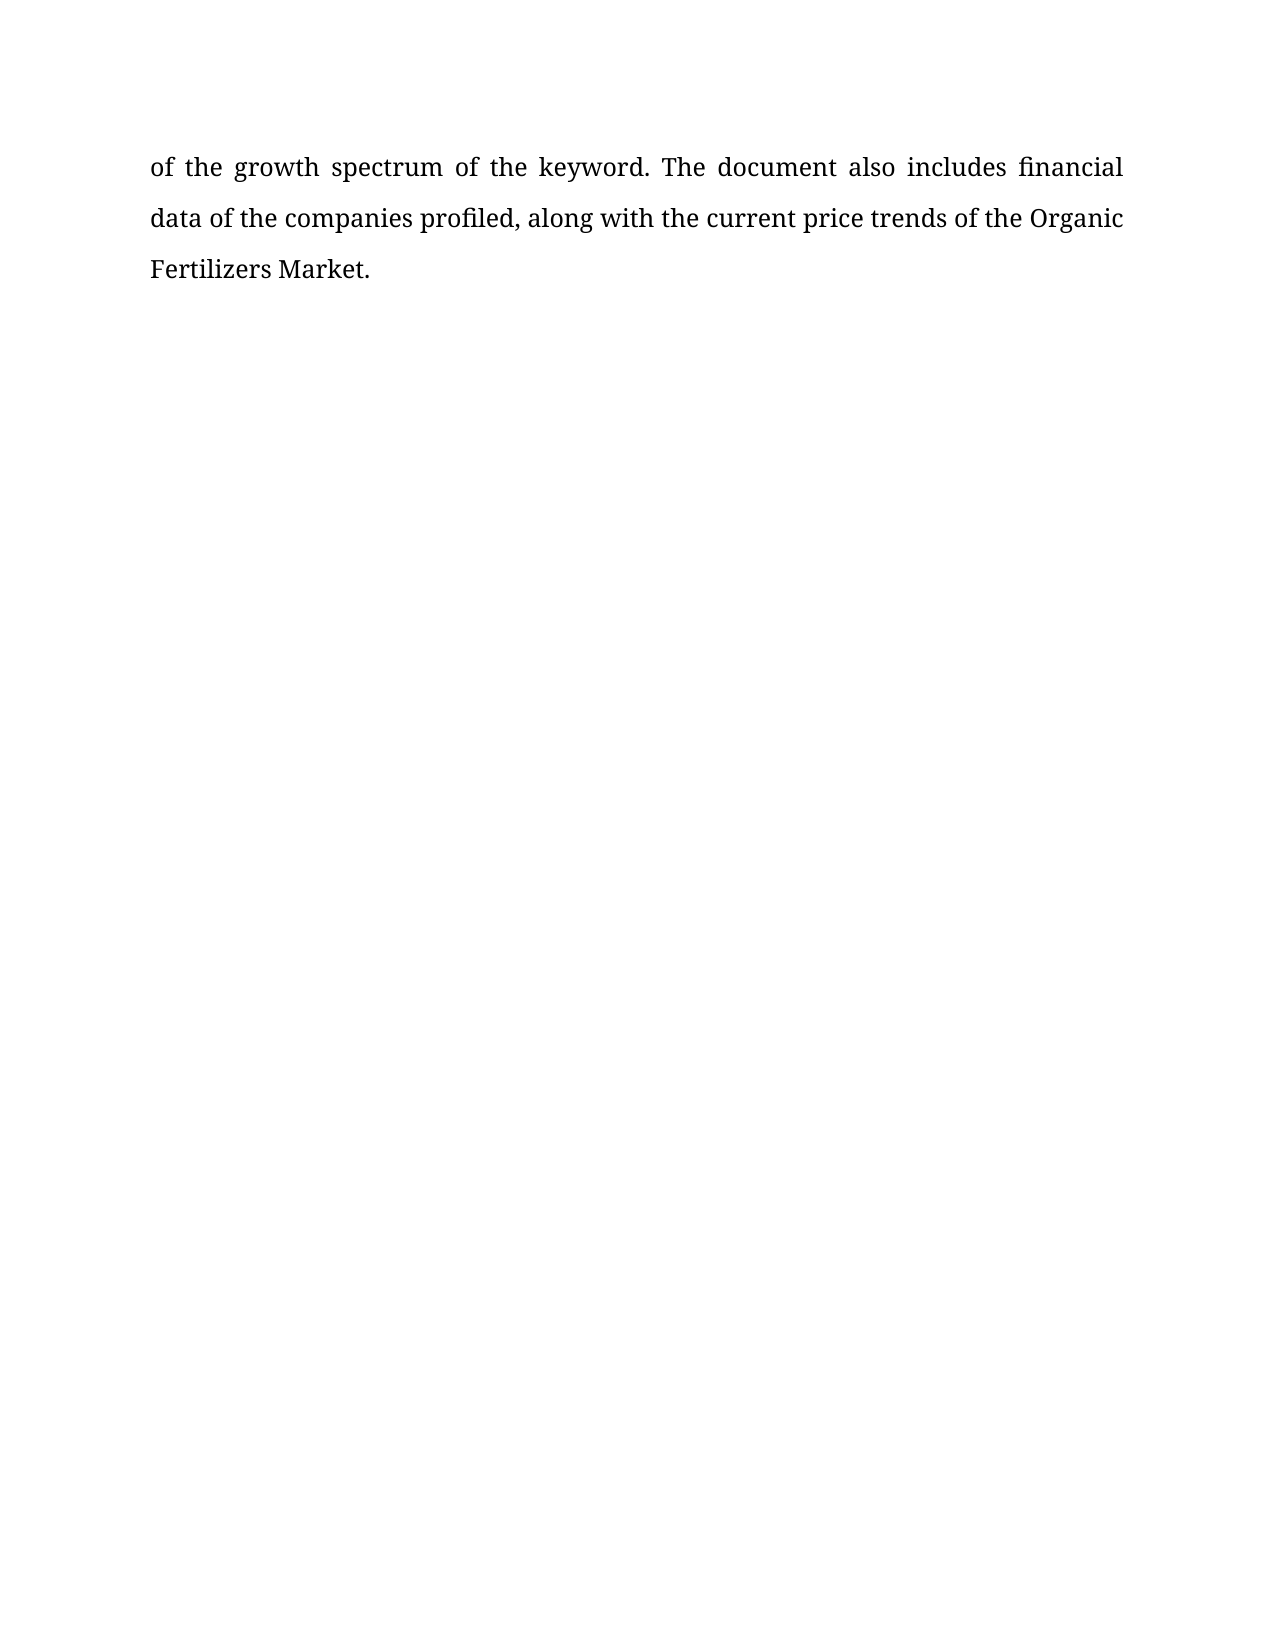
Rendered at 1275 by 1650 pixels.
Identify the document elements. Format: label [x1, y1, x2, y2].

text [150, 150, 1125, 286]
